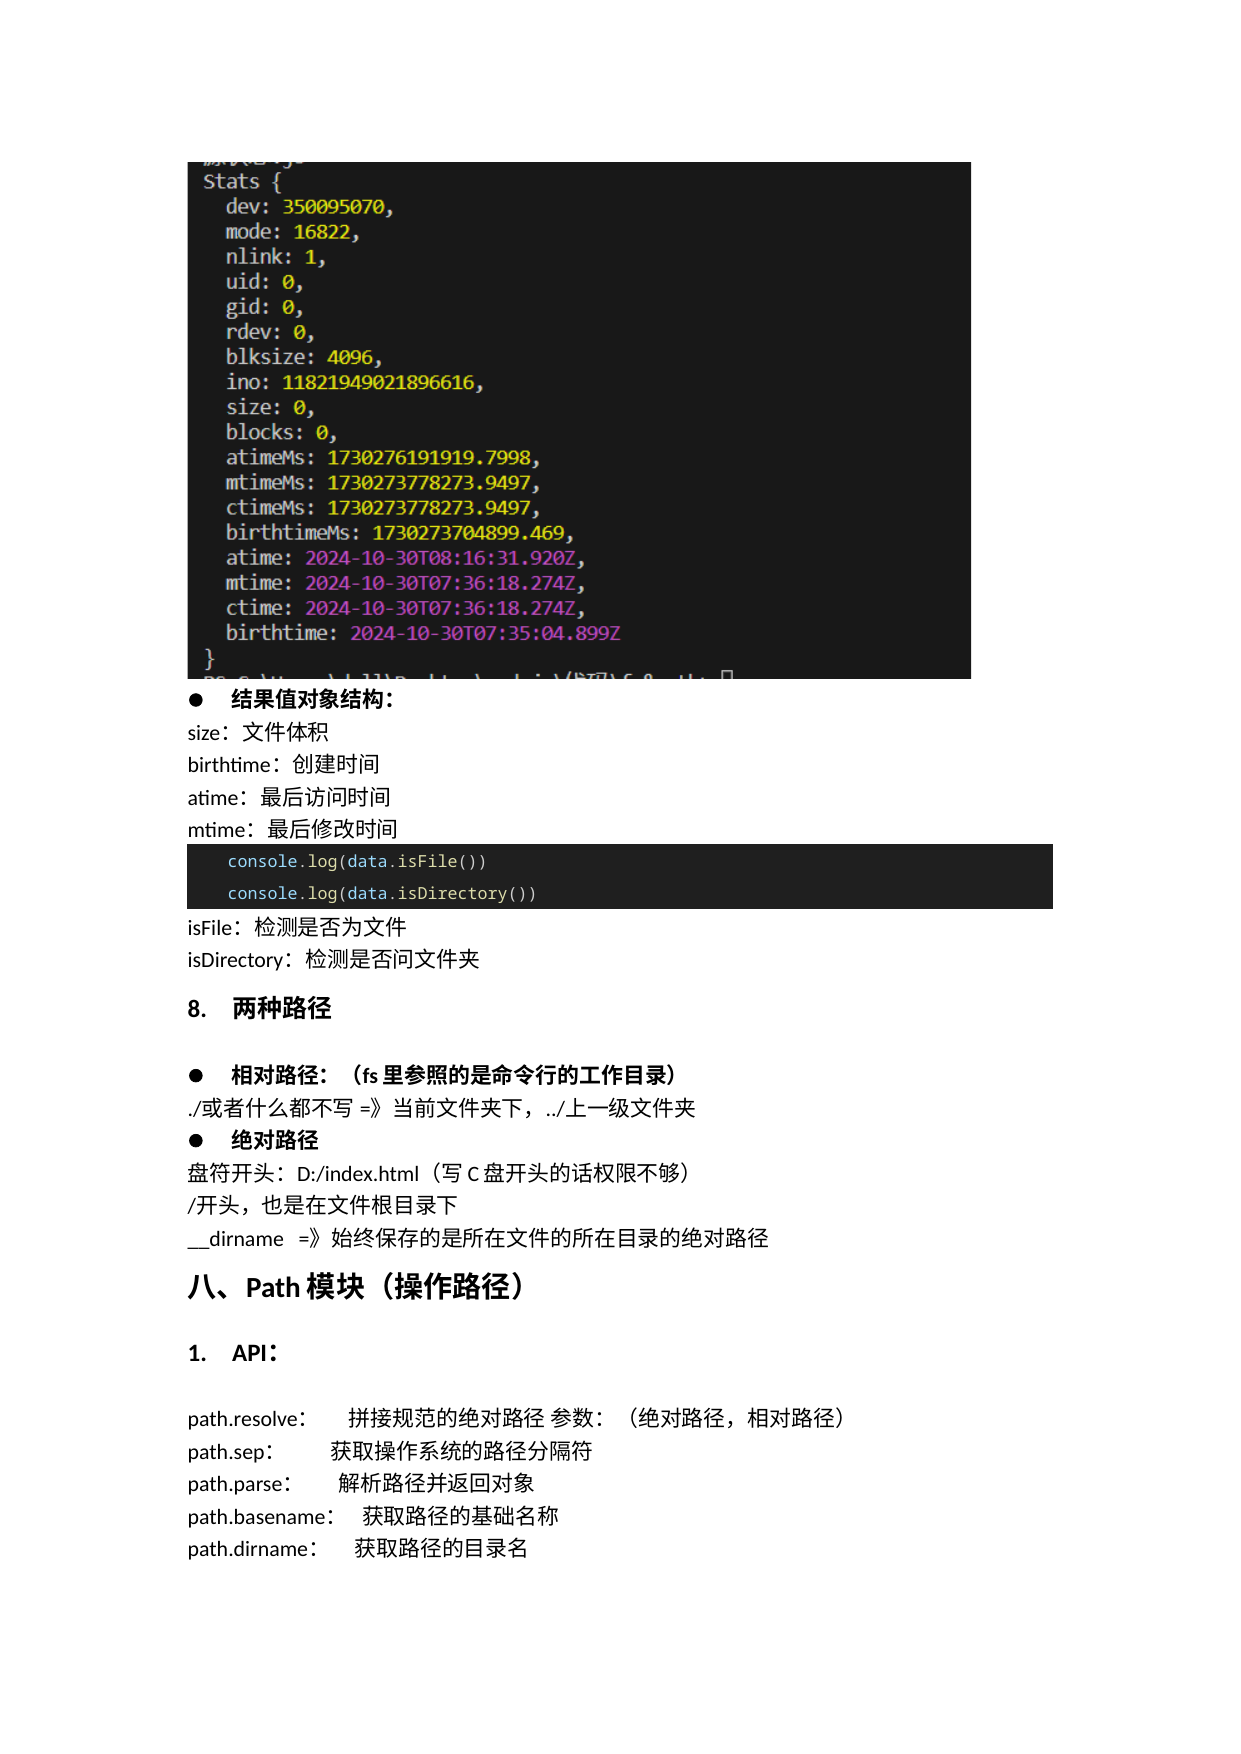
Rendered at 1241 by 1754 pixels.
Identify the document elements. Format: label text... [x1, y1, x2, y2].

list birthtime：创建时间 [187, 747, 1053, 779]
list mtime：最后修改时间 [187, 812, 1053, 844]
list Path模块（操作路径） [187, 1253, 1053, 1318]
list path.resolve： 拼接规范的绝对路径 参数：（绝对路径，相对路径） [187, 1401, 1053, 1433]
list size：文件体积 [187, 714, 1053, 747]
list 绝对路径 [187, 1123, 1053, 1155]
list atime：最后访问时间 [187, 779, 1053, 812]
list 相对路径：（fs里参照的是命令行的工作目录） [187, 1058, 1053, 1090]
text console.log(data.isDirectory()) [187, 877, 1053, 909]
list path.sep： 获取操作系统的路径分隔符 [187, 1433, 1053, 1466]
list 盘符开头：D:/index.html（写C盘开头的话权限不够） [187, 1155, 1053, 1188]
list path.basename： 获取路径的基础名称 [187, 1498, 1053, 1531]
picture [187, 162, 972, 679]
text console.log(data.isFile()) [187, 844, 1053, 877]
list ./或者什么都不写 =》当前文件夹下，../上一级文件夹 [187, 1090, 1053, 1123]
list __dirname =》始终保存的是所在文件的所在目录的绝对路径 [187, 1220, 1053, 1253]
list 结果值对象结构： [187, 682, 1053, 714]
list 两种路径 [187, 974, 1053, 1039]
list isFile：检测是否为文件 [187, 909, 1053, 942]
list path.parse： 解析路径并返回对象 [187, 1466, 1053, 1498]
list /开头，也是在文件根目录下 [187, 1188, 1053, 1220]
list API： [187, 1318, 1053, 1383]
list path.dirname： 获取路径的目录名 [187, 1531, 1053, 1563]
list isDirectory：检测是否问文件夹 [187, 942, 1053, 974]
